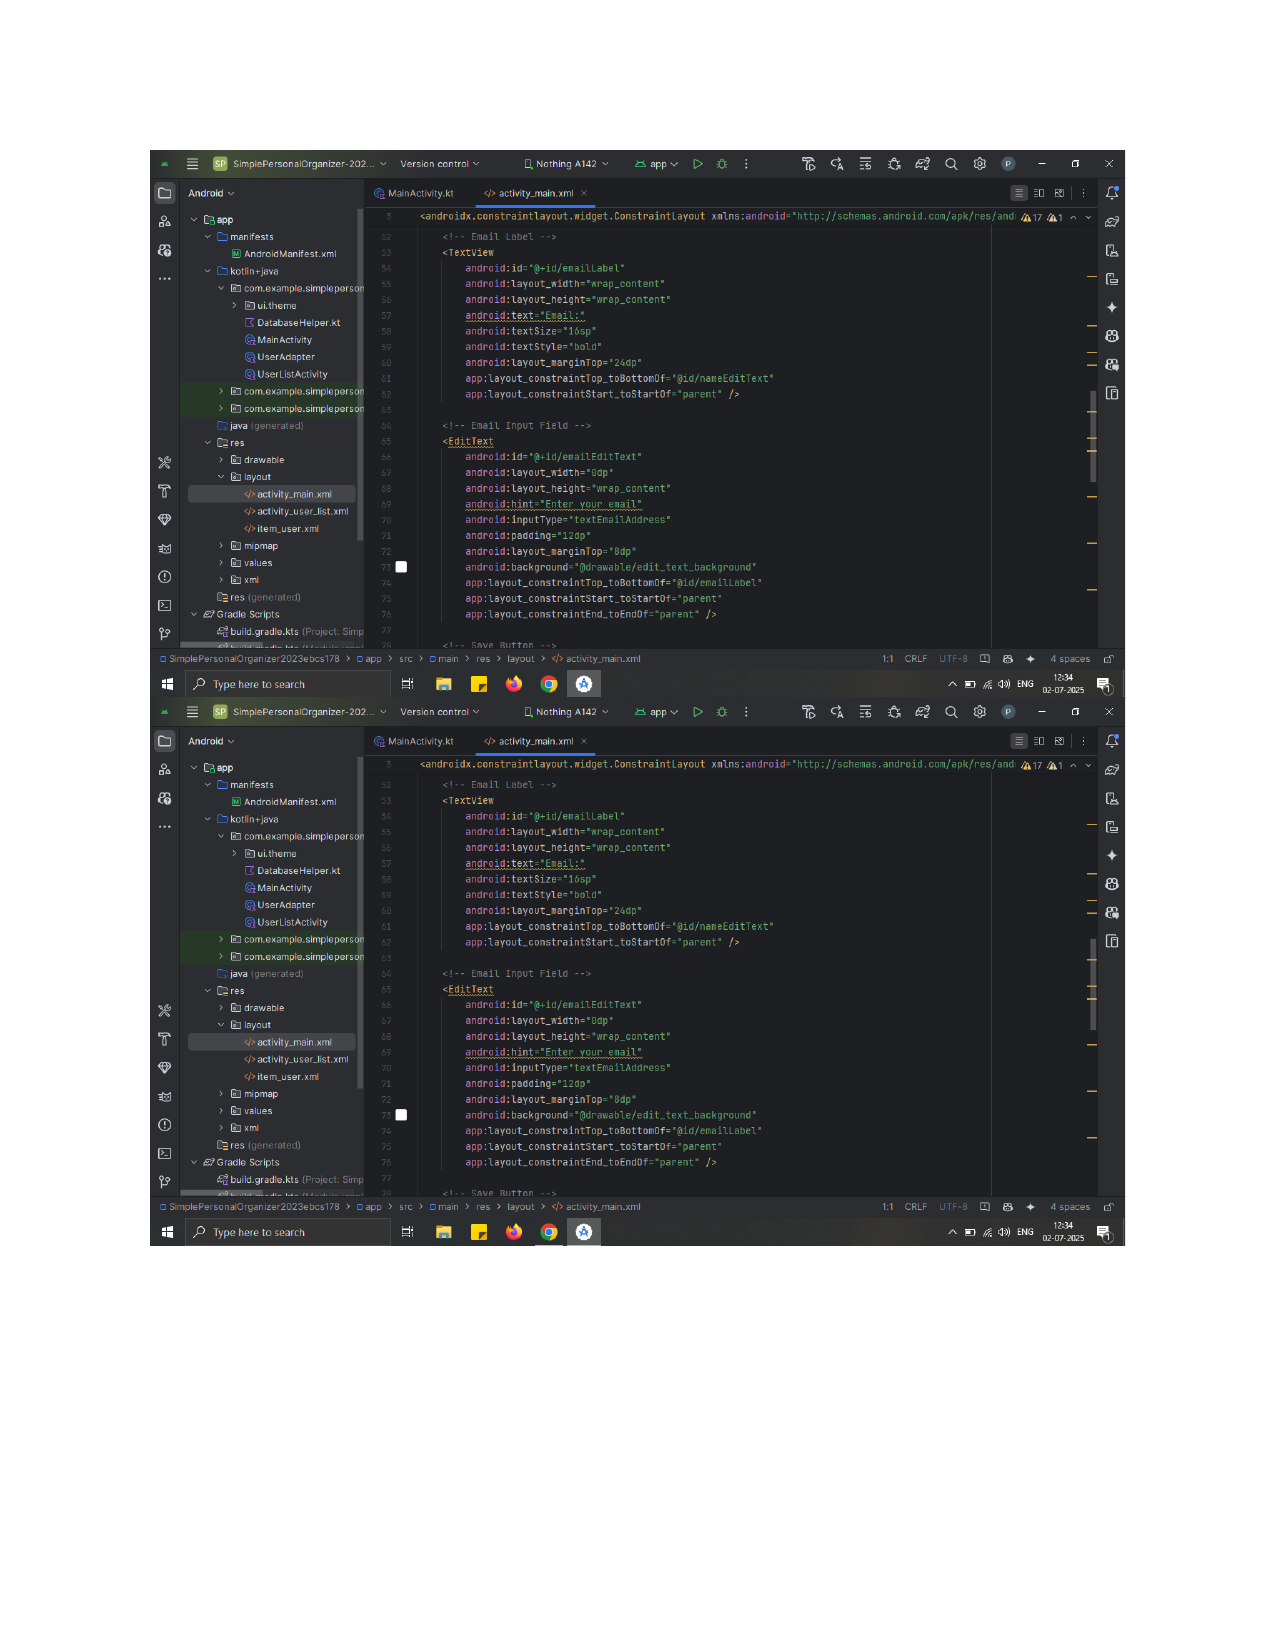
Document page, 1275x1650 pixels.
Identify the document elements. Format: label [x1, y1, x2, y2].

picture [150, 150, 1125, 1246]
